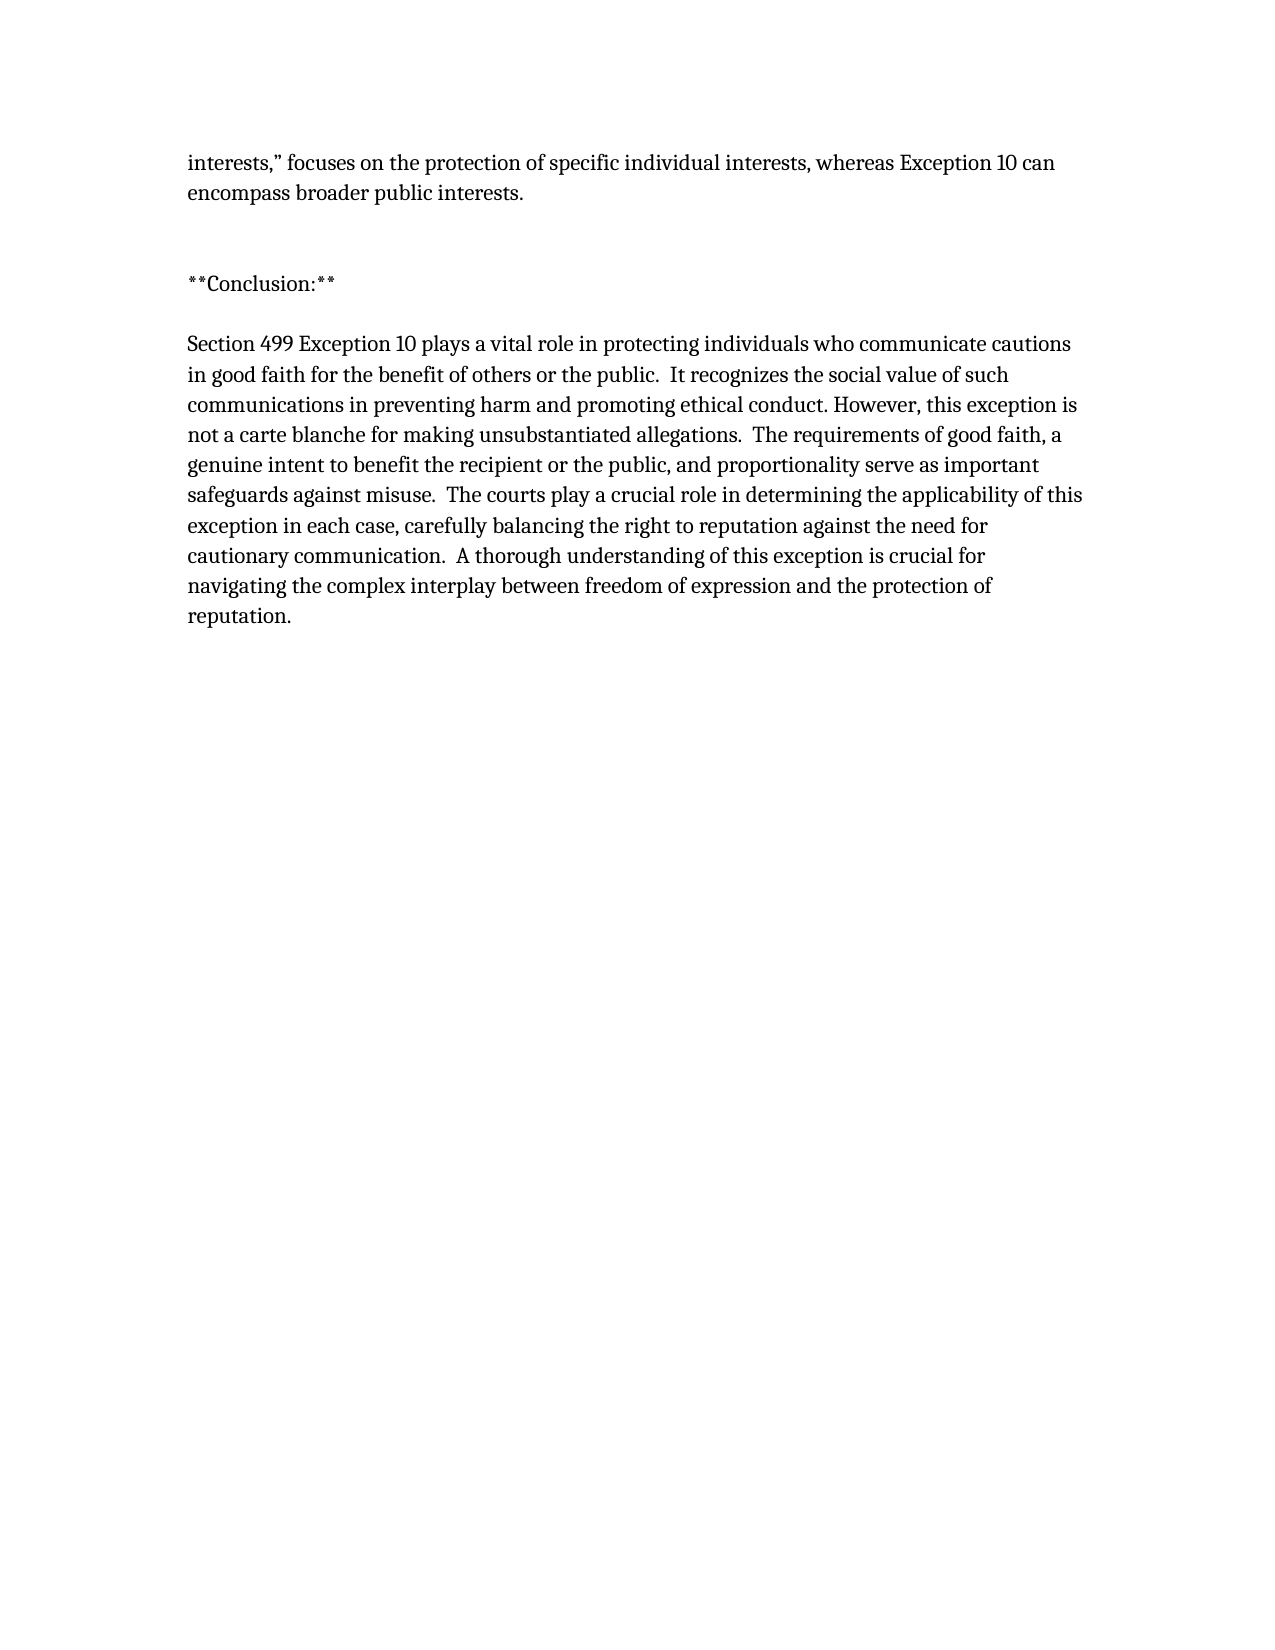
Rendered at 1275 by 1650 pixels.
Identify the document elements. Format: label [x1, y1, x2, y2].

text [187, 150, 1087, 660]
